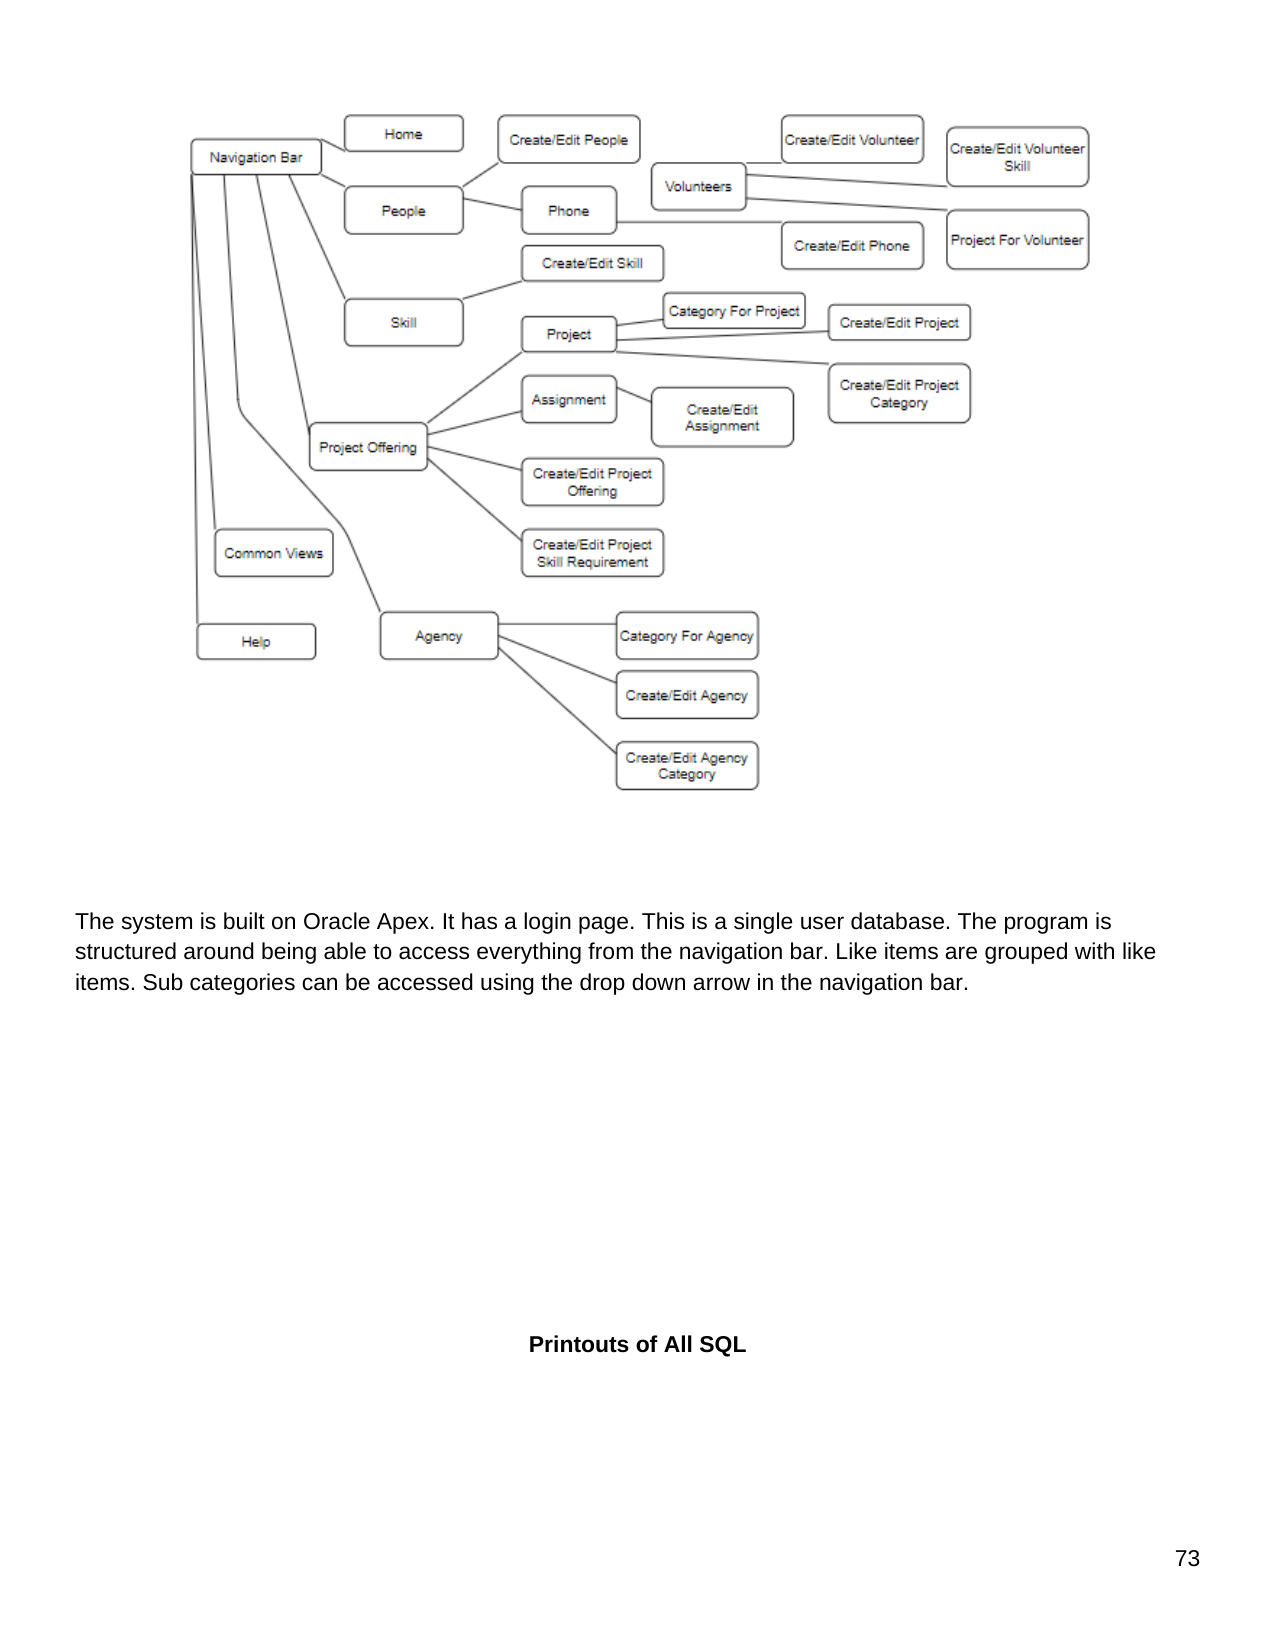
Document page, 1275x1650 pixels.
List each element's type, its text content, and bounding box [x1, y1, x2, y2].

text Printouts of All SQL [75, 1331, 1200, 1357]
picture [150, 75, 1125, 905]
text The system is built on Oracle Apex. It has a login page. This is a single user database. The program is structured around being able to access everything from the navigation bar. Like items are grouped with like items. Sub categories can be accessed using the drop down arrow in the navigation bar. [75, 908, 1200, 995]
